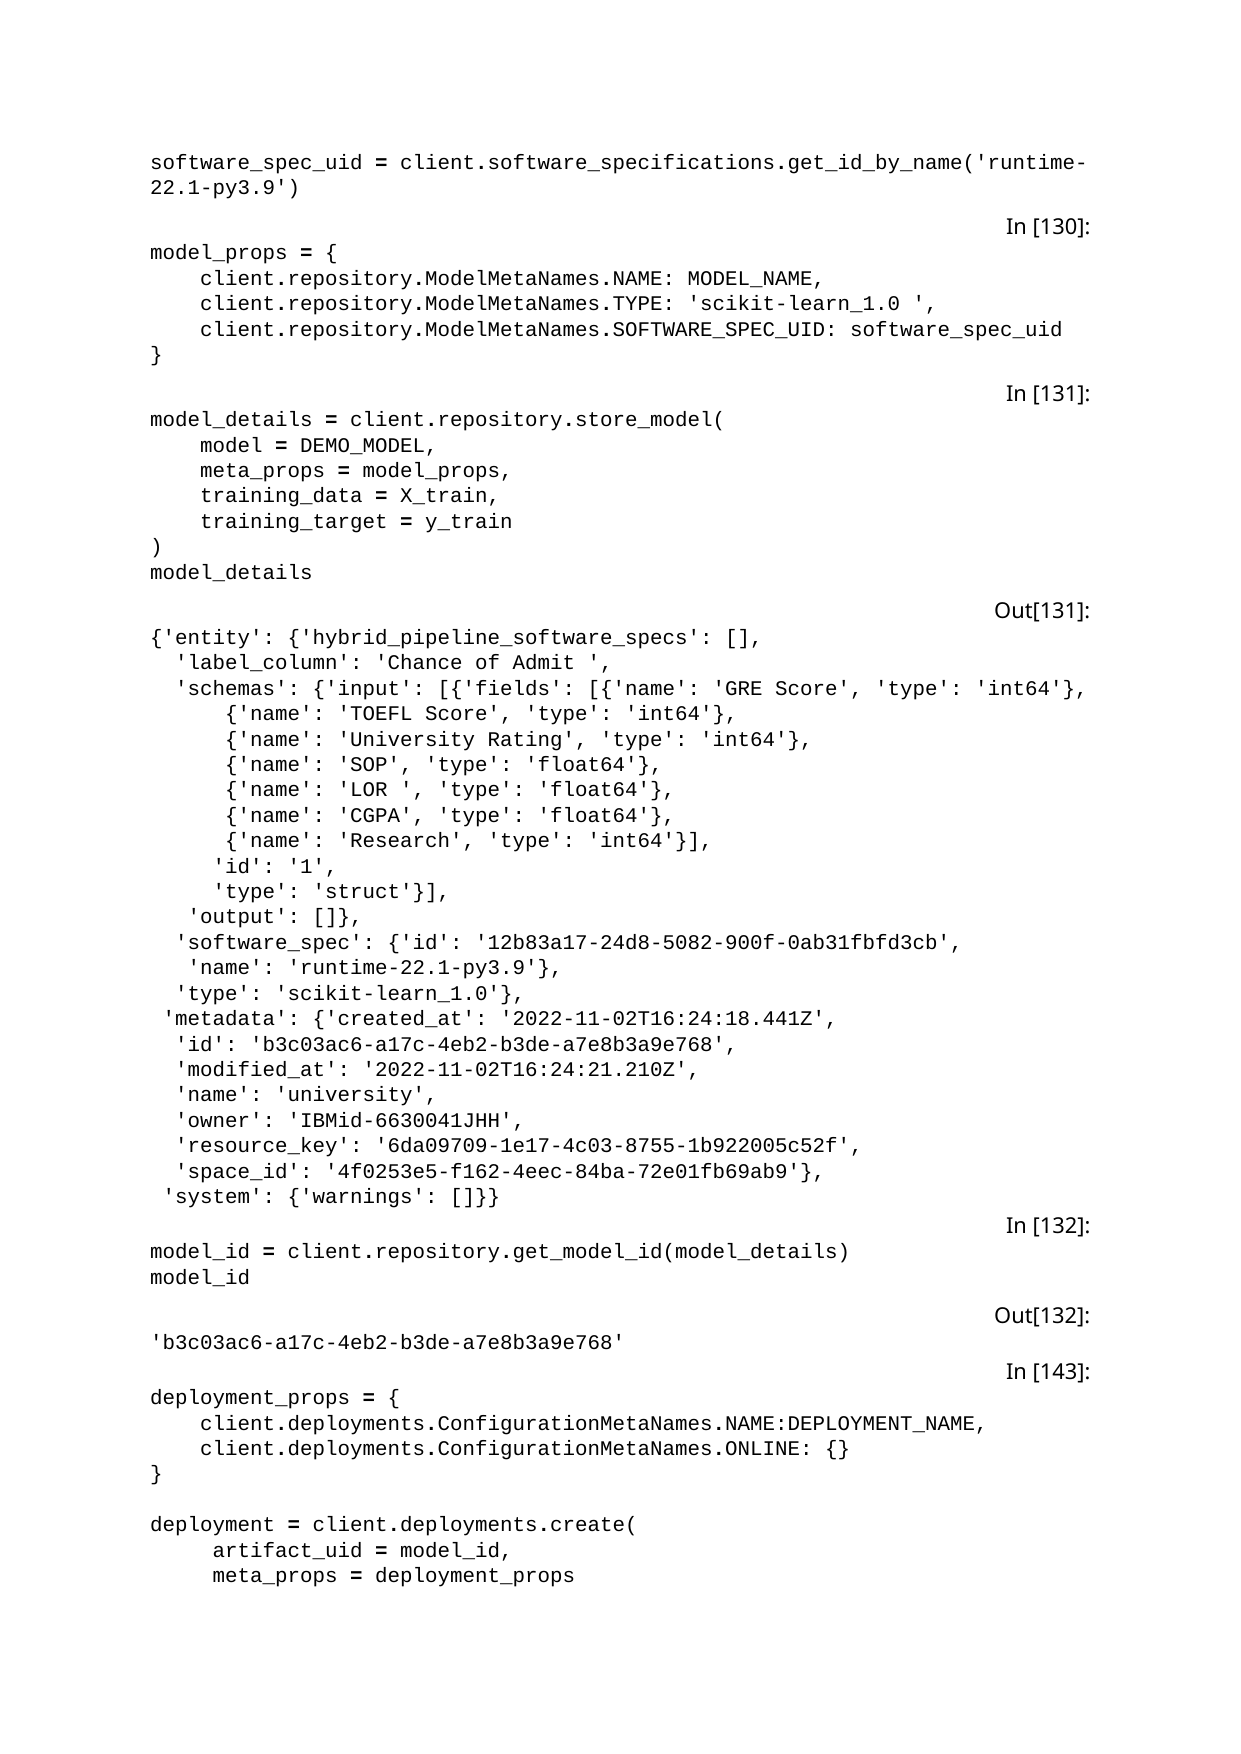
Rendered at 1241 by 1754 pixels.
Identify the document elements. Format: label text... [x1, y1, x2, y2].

text {'name': 'University Rating', 'type': 'int64'}, [150, 727, 1090, 752]
text 'output': []}, [150, 905, 1090, 930]
text client.deployments.ConfigurationMetaNames.ONLINE: {} [150, 1436, 1090, 1462]
text {'name': 'LOR ', 'type': 'float64'}, [150, 778, 1090, 803]
text 'b3c03ac6-a17c-4eb2-b3de-a7e8b3a9e768' [150, 1330, 1090, 1356]
text 'owner': 'IBMid-6630041JHH', [150, 1108, 1090, 1133]
text In [132]: [150, 1210, 1090, 1239]
text {'entity': {'hybrid_pipeline_software_specs': [], [150, 625, 1090, 651]
text client.repository.ModelMetaNames.SOFTWARE_SPEC_UID: software_spec_uid [150, 317, 1090, 342]
text 'name': 'runtime-22.1-py3.9'}, [150, 956, 1090, 981]
text {'name': 'TOEFL Score', 'type': 'int64'}, [150, 701, 1090, 727]
text {'name': 'SOP', 'type': 'float64'}, [150, 752, 1090, 778]
text In [130]: [150, 211, 1090, 241]
text 'system': {'warnings': []}} [150, 1184, 1090, 1210]
text meta_props = deployment_props [150, 1563, 1090, 1589]
text 'metadata': {'created_at': '2022-11-02T16:24:18.441Z', [150, 1006, 1090, 1032]
text Out[132]: [150, 1300, 1090, 1330]
text In [143]: [150, 1356, 1090, 1385]
text model_id [150, 1265, 1090, 1290]
text 'type': 'scikit-learn_1.0'}, [150, 981, 1090, 1006]
text {'name': 'Research', 'type': 'int64'}], [150, 828, 1090, 854]
text 'space_id': '4f0253e5-f162-4eec-84ba-72e01fb69ab9'}, [150, 1159, 1090, 1184]
text 'modified_at': '2022-11-02T16:24:21.210Z', [150, 1057, 1090, 1083]
text 'id': '1', [150, 854, 1090, 879]
text model = DEMO_MODEL, [150, 433, 1090, 458]
text client.repository.ModelMetaNames.NAME: MODEL_NAME, [150, 266, 1090, 291]
text {'name': 'CGPA', 'type': 'float64'}, [150, 803, 1090, 828]
text model_props = { [150, 241, 1090, 266]
text In [131]: [150, 378, 1090, 407]
text } [150, 1462, 1090, 1487]
text client.deployments.ConfigurationMetaNames.NAME:DEPLOYMENT_NAME, [150, 1411, 1090, 1436]
text client.repository.ModelMetaNames.TYPE: 'scikit-learn_1.0 ', [150, 291, 1090, 317]
text deployment = client.deployments.create( [150, 1512, 1090, 1538]
text deployment_props = { [150, 1385, 1090, 1411]
text 'id': 'b3c03ac6-a17c-4eb2-b3de-a7e8b3a9e768', [150, 1032, 1090, 1057]
text ) [150, 534, 1090, 560]
text 'type': 'struct'}], [150, 879, 1090, 905]
text 'resource_key': '6da09709-1e17-4c03-8755-1b922005c52f', [150, 1133, 1090, 1159]
text model_details = client.repository.store_model( [150, 407, 1090, 433]
text training_target = y_train [150, 509, 1090, 534]
text 'name': 'university', [150, 1083, 1090, 1108]
text 'schemas': {'input': [{'fields': [{'name': 'GRE Score', 'type': 'int64'}, [150, 676, 1090, 701]
text meta_props = model_props, [150, 458, 1090, 484]
text Out[131]: [150, 595, 1090, 625]
text training_data = X_train, [150, 484, 1090, 509]
text model_details [150, 560, 1090, 585]
text artifact_uid = model_id, [150, 1538, 1090, 1563]
text 'software_spec': {'id': '12b83a17-24d8-5082-900f-0ab31fbfd3cb', [150, 930, 1090, 956]
text software_spec_uid = client.software_specifications.get_id_by_name('runtime-22.1-py3.9') [150, 150, 1090, 201]
text } [150, 342, 1090, 368]
text model_id = client.repository.get_model_id(model_details) [150, 1239, 1090, 1265]
text 'label_column': 'Chance of Admit ', [150, 651, 1090, 676]
